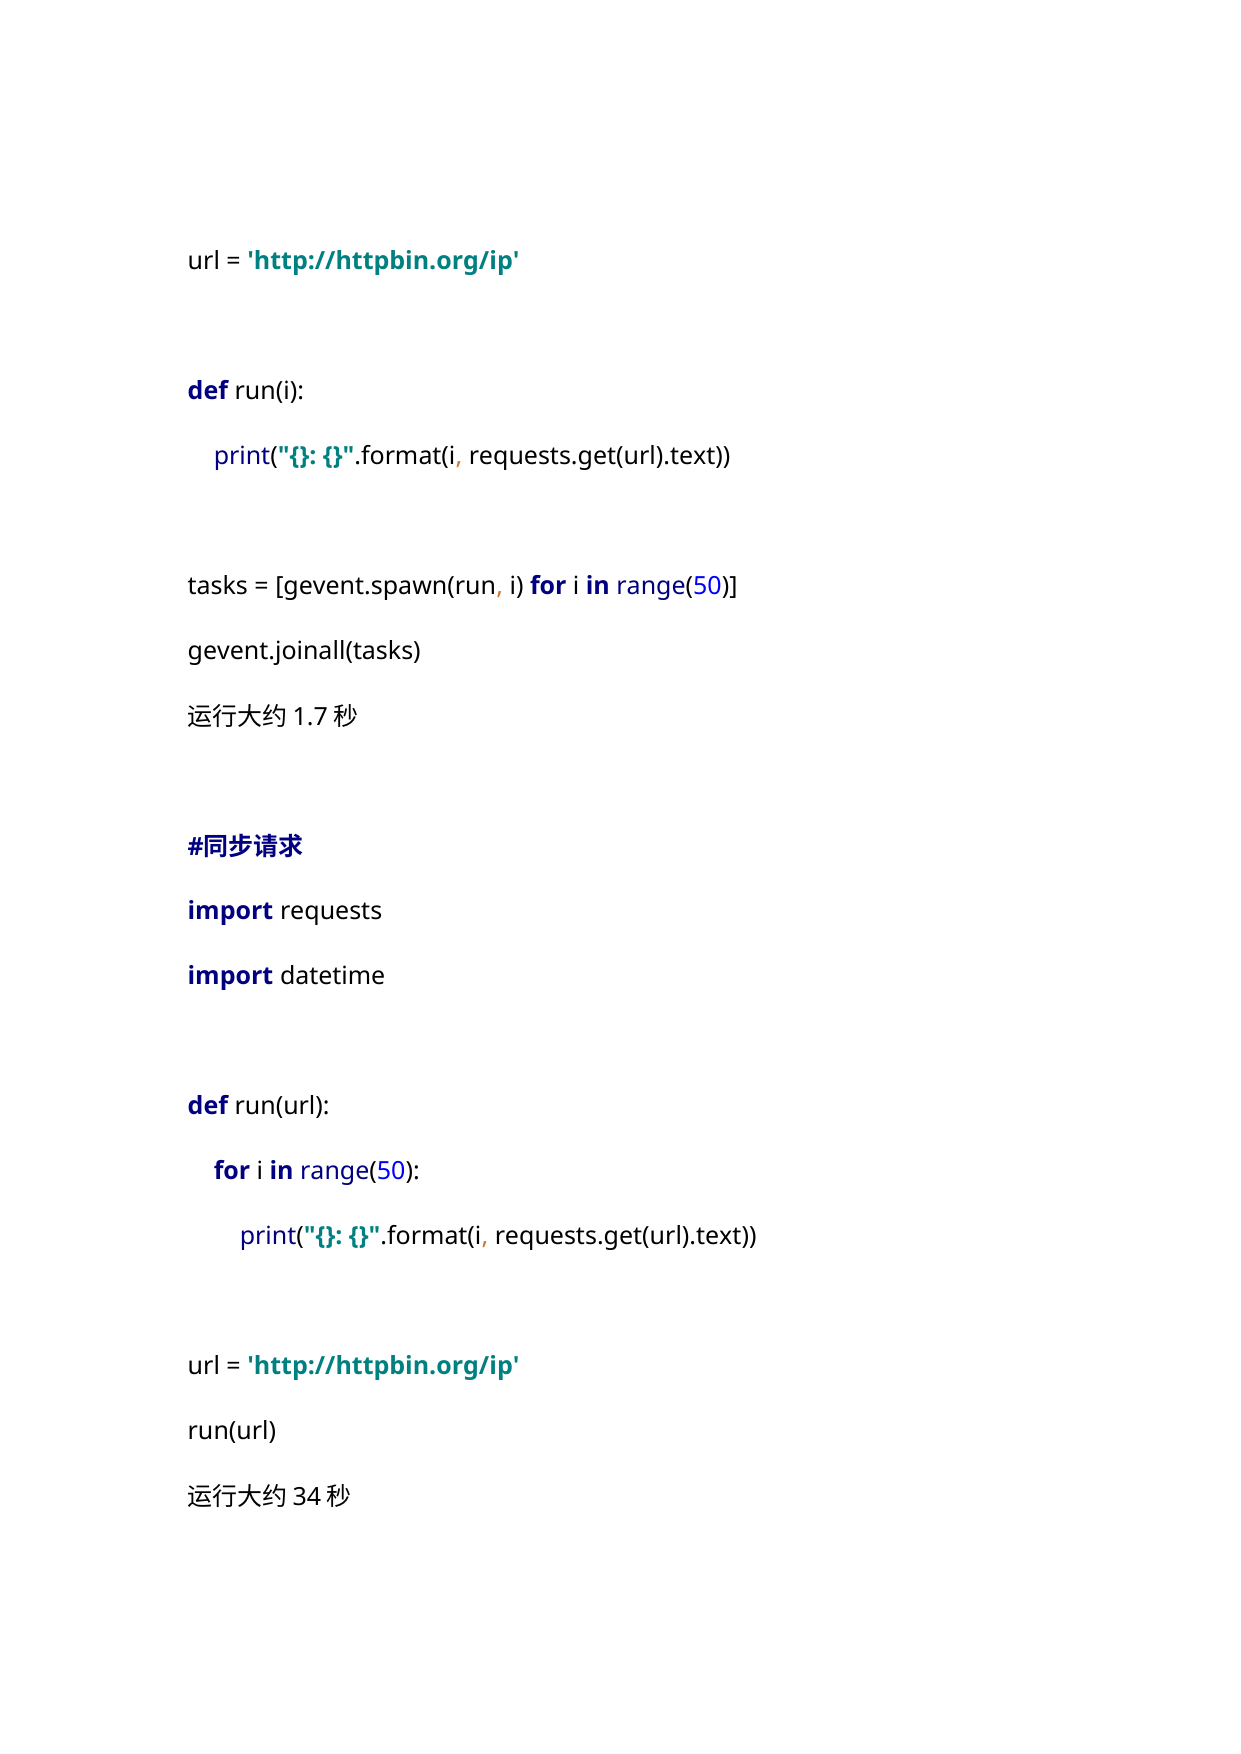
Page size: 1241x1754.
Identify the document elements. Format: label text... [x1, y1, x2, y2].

text 运行大约34秒 [187, 1462, 1053, 1527]
text 运行大约1.7秒 [187, 682, 1053, 747]
text #同步请求 [187, 812, 1053, 877]
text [187, 162, 1053, 682]
text import requests import datetime def run(url): for i in range(50): print("{}: {}".format(i, requests.get(url).text)) url = 'http://httpbin.org/ip' run(url) [187, 877, 1053, 1462]
